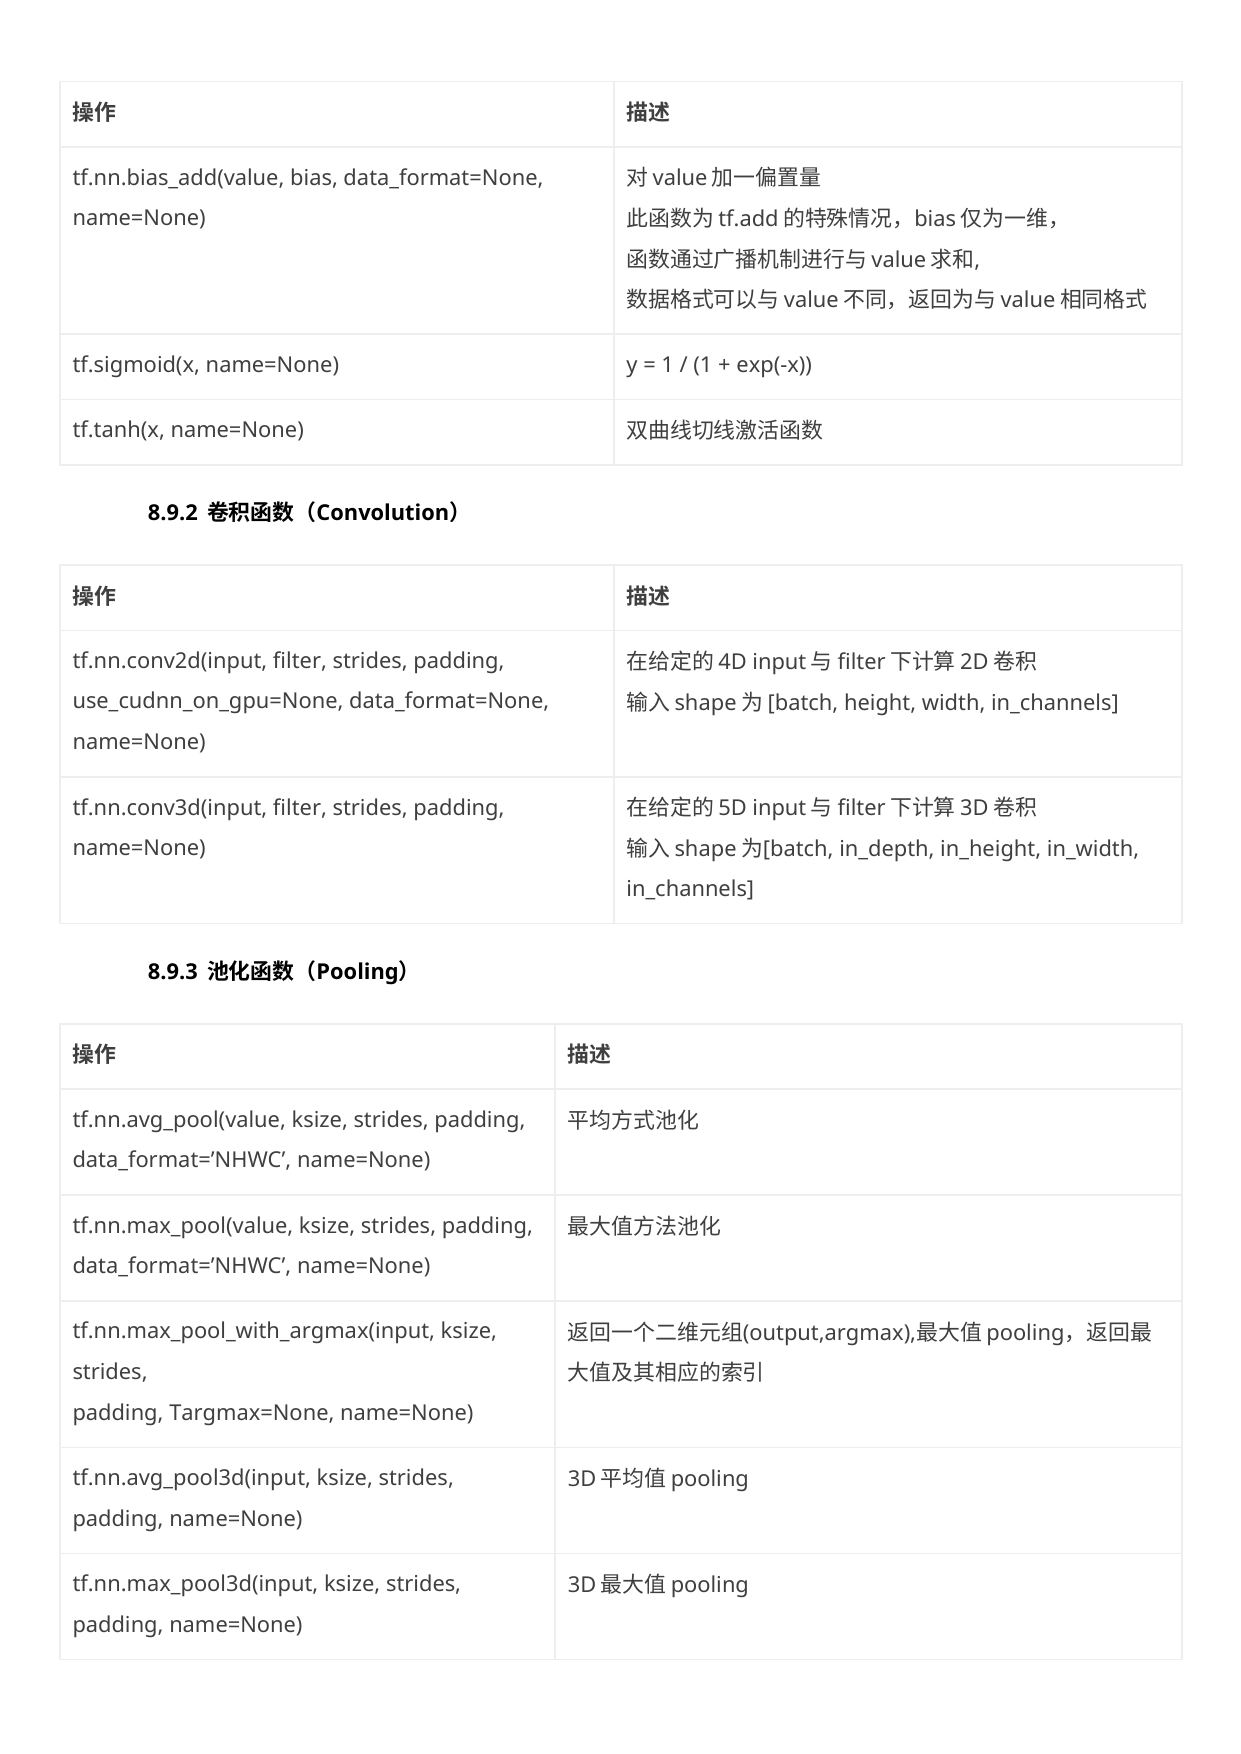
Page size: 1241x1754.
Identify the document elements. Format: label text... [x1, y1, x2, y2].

table_cell tf.nn.max_pool(value, ksize, strides, padding, data_format=’NHWC’, name=None) [61, 1196, 554, 1300]
table_cell tf.tanh(x, name=None) [61, 400, 613, 464]
table_cell tf.nn.max_pool_with_argmax(input, ksize, strides, padding, Targmax=None, name=None) [61, 1302, 554, 1447]
table_cell tf.nn.max_pool3d(input, ksize, strides, padding, name=None) [61, 1554, 554, 1658]
table_cell tf.sigmoid(x, name=None) [61, 335, 613, 398]
table_cell 平均方式池化 [556, 1090, 1181, 1194]
table_header 操作 [61, 82, 613, 146]
table_cell 在给定的5D input与 filter下计算3D卷积 输入shape为[batch, in_depth, in_height, in_width, in_channels] [615, 778, 1181, 923]
table_cell 对value加一偏置量 此函数为tf.add的特殊情况，bias仅为一维， 函数通过广播机制进行与value求和, 数据格式可以与value不同，返回为与value相同格式 [615, 148, 1181, 333]
subtitle 池化函数（Pooling） [148, 953, 1181, 986]
table_header 操作 [61, 566, 613, 629]
table_header 描述 [615, 566, 1181, 629]
table_header 操作 [61, 1025, 554, 1088]
table_cell 3D平均值pooling [556, 1448, 1181, 1553]
subtitle 卷积函数（Convolution） [148, 494, 1181, 527]
table_cell 在给定的4D input与 filter下计算2D卷积 输入shape为 [batch, height, width, in_channels] [615, 631, 1181, 776]
table_cell tf.nn.avg_pool3d(input, ksize, strides, padding, name=None) [61, 1448, 554, 1553]
table_cell 3D最大值pooling [556, 1554, 1181, 1658]
table_cell tf.nn.avg_pool(value, ksize, strides, padding, data_format=’NHWC’, name=None) [61, 1090, 554, 1194]
table_cell tf.nn.conv3d(input, filter, strides, padding, name=None) [61, 778, 613, 923]
table_cell 最大值方法池化 [556, 1196, 1181, 1300]
table_cell tf.nn.bias_add(value, bias, data_format=None, name=None) [61, 148, 613, 333]
table_cell y = 1 / (1 + exp(-x)) [615, 335, 1181, 398]
table_header 描述 [556, 1025, 1181, 1088]
table_cell 返回一个二维元组(output,argmax),最大值pooling，返回最大值及其相应的索引 [556, 1302, 1181, 1447]
table_cell 双曲线切线激活函数 [615, 400, 1181, 464]
table_cell tf.nn.conv2d(input, filter, strides, padding, use_cudnn_on_gpu=None, data_format=None, name=None) [61, 631, 613, 776]
table_header 描述 [615, 82, 1181, 146]
